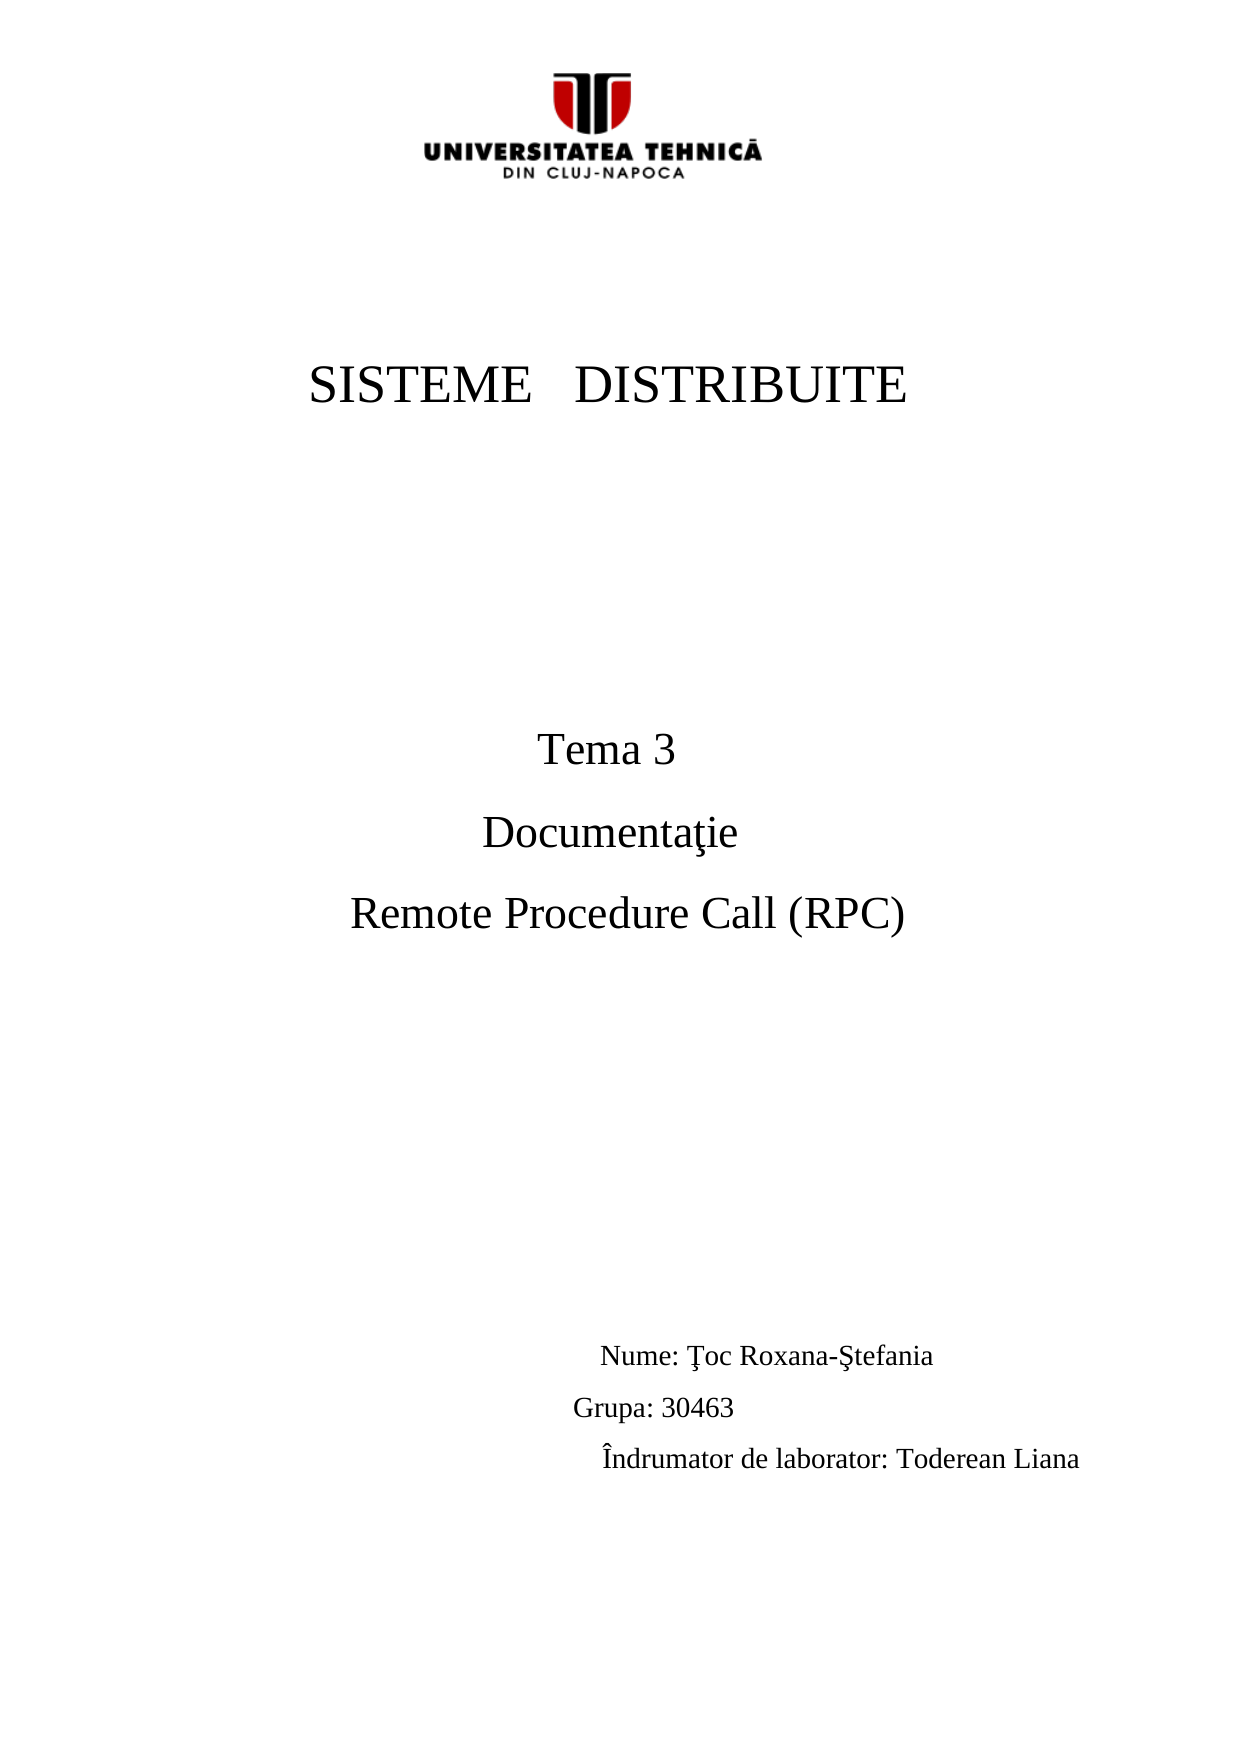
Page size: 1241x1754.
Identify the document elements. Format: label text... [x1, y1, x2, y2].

text Remote Procedure Call (RPC) [150, 886, 1090, 939]
text Îndrumator de laborator: Toderean Liana [150, 1441, 1090, 1474]
picture [424, 73, 763, 179]
text Documentaţie [150, 805, 1090, 857]
text Grupa: 30463 [150, 1391, 1090, 1424]
text Nume: Ţoc Roxana-Ştefania [150, 1338, 1090, 1371]
text SISTEME DISTRIBUITE [150, 352, 1090, 415]
text Tema 3 [150, 722, 1090, 775]
